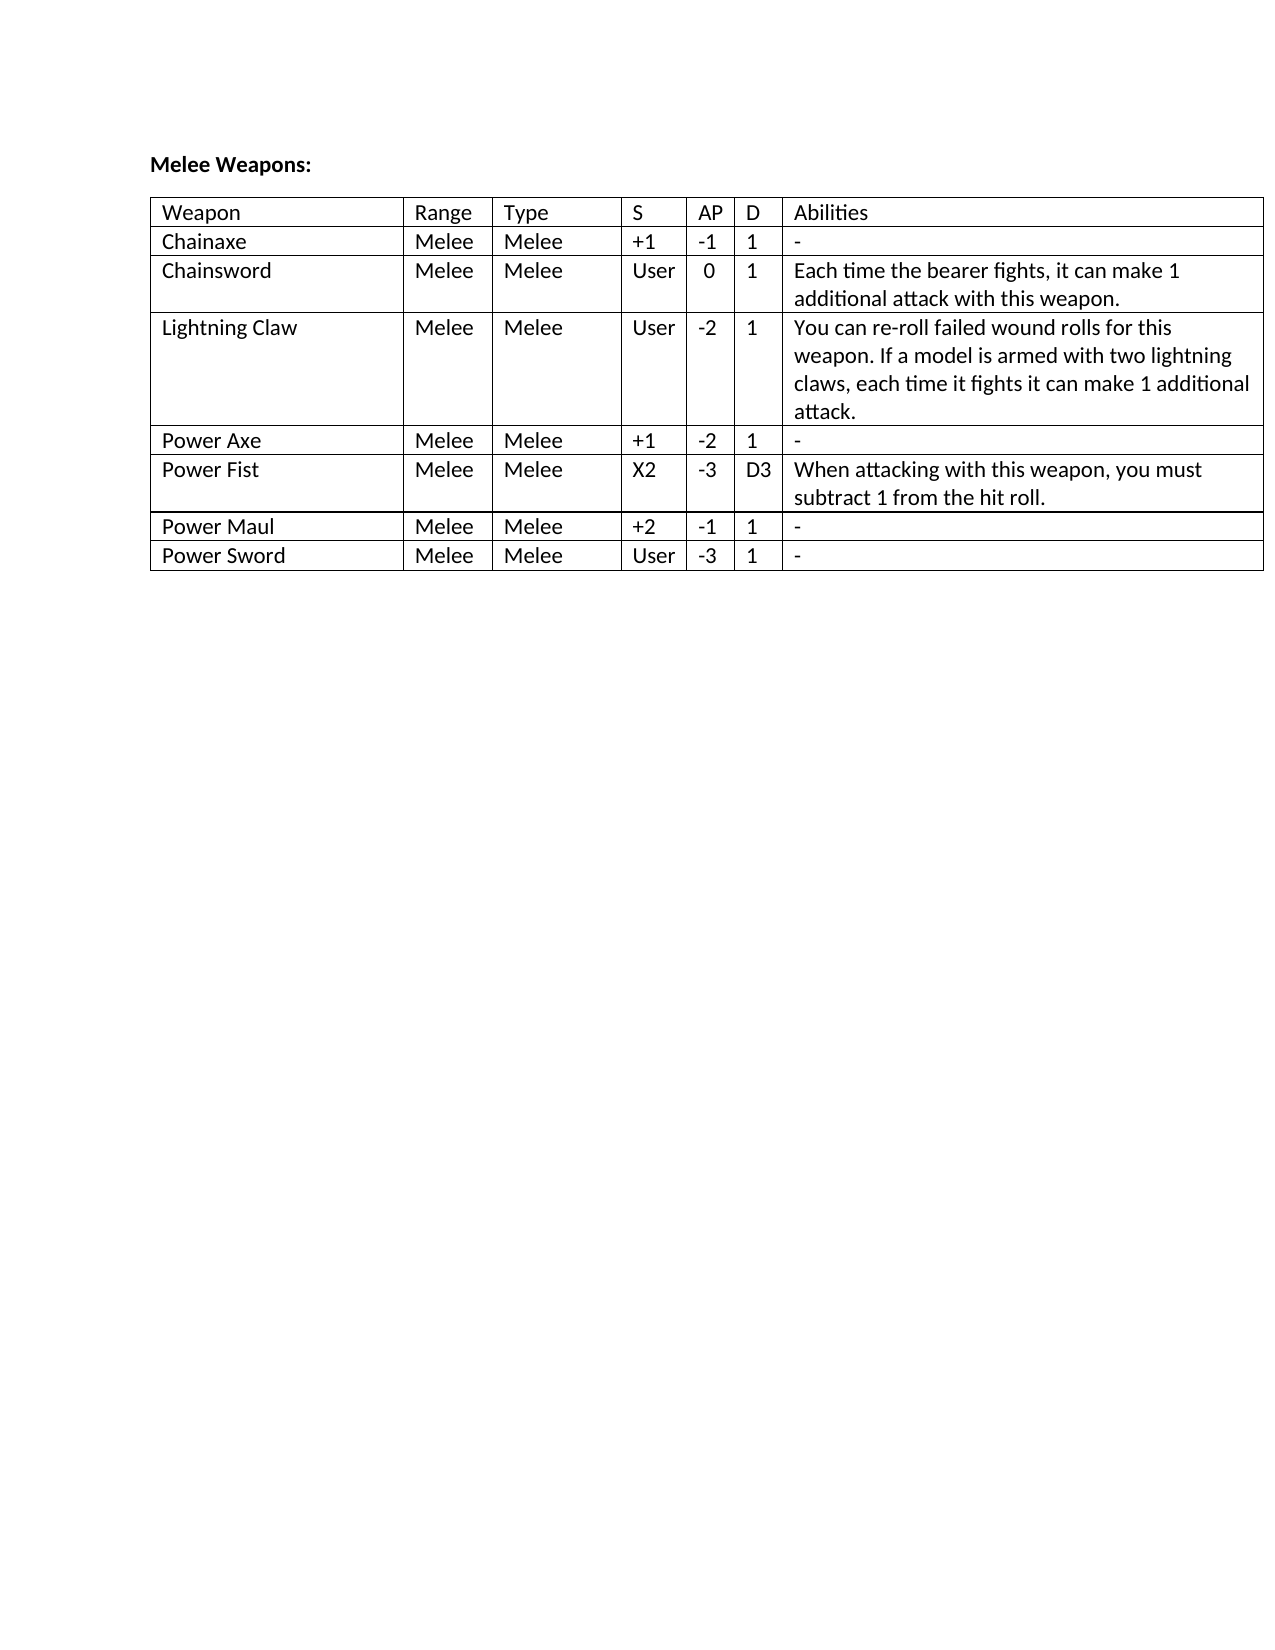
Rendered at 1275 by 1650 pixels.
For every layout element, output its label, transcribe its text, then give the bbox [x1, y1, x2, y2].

table_cell Melee [404, 256, 492, 312]
table_cell -2 [687, 426, 734, 454]
table_cell 1 [735, 313, 782, 425]
table_cell 1 [735, 513, 782, 540]
table_cell Melee [404, 227, 492, 255]
table_cell Melee [404, 426, 492, 454]
table_header Abilities [783, 198, 1263, 226]
table_cell -3 [687, 455, 734, 511]
table_cell Melee [404, 513, 492, 540]
table_cell -3 [687, 541, 734, 569]
table_cell Power Sword [151, 541, 403, 569]
table_cell Power Axe [151, 426, 403, 454]
table_cell 0 [687, 256, 734, 312]
table_cell +1 [622, 426, 686, 454]
table_cell +2 [622, 513, 686, 540]
table_cell User [622, 313, 686, 425]
table_cell +1 [622, 227, 686, 255]
table_header Type [493, 198, 621, 226]
table_cell 1 [735, 256, 782, 312]
table_cell Each time the bearer fights, it can make 1 additional attack with this weapon. [783, 256, 1263, 312]
table_cell You can re-roll failed wound rolls for this weapon. If a model is armed with two lightning claws, each time it fights it can make 1 additional attack. [783, 313, 1263, 425]
table_header Weapon [151, 198, 403, 226]
table_cell User [622, 541, 686, 569]
table_cell Melee [404, 313, 492, 425]
table_cell Melee [493, 541, 621, 569]
table_cell Power Fist [151, 455, 403, 511]
table_cell - [783, 513, 1263, 540]
table_cell Melee [404, 541, 492, 569]
table_cell Melee [493, 426, 621, 454]
table_cell 1 [735, 426, 782, 454]
table_header Range [404, 198, 492, 226]
table_cell Melee [493, 313, 621, 425]
table_cell X2 [622, 455, 686, 511]
table_cell Melee [493, 455, 621, 511]
table_cell Chainaxe [151, 227, 403, 255]
table_header AP [687, 198, 734, 226]
table_cell - [783, 426, 1263, 454]
table_header S [622, 198, 686, 226]
table_cell -1 [687, 513, 734, 540]
table_cell Melee [493, 513, 621, 540]
table_cell -2 [687, 313, 734, 425]
table_cell 1 [735, 541, 782, 569]
table_cell User [622, 256, 686, 312]
table_cell When attacking with this weapon, you must subtract 1 from the hit roll. [783, 455, 1263, 511]
table_cell - [783, 227, 1263, 255]
table_cell -1 [687, 227, 734, 255]
table_cell Melee [493, 256, 621, 312]
text Melee Weapons: [150, 150, 1125, 178]
table_cell Lightning Claw [151, 313, 403, 425]
table_cell - [783, 541, 1263, 569]
table_cell D3 [735, 455, 782, 511]
table_cell Chainsword [151, 256, 403, 312]
table_cell Power Maul [151, 513, 403, 540]
table_cell Melee [404, 455, 492, 511]
table_cell Melee [493, 227, 621, 255]
table_header D [735, 198, 782, 226]
table_cell 1 [735, 227, 782, 255]
